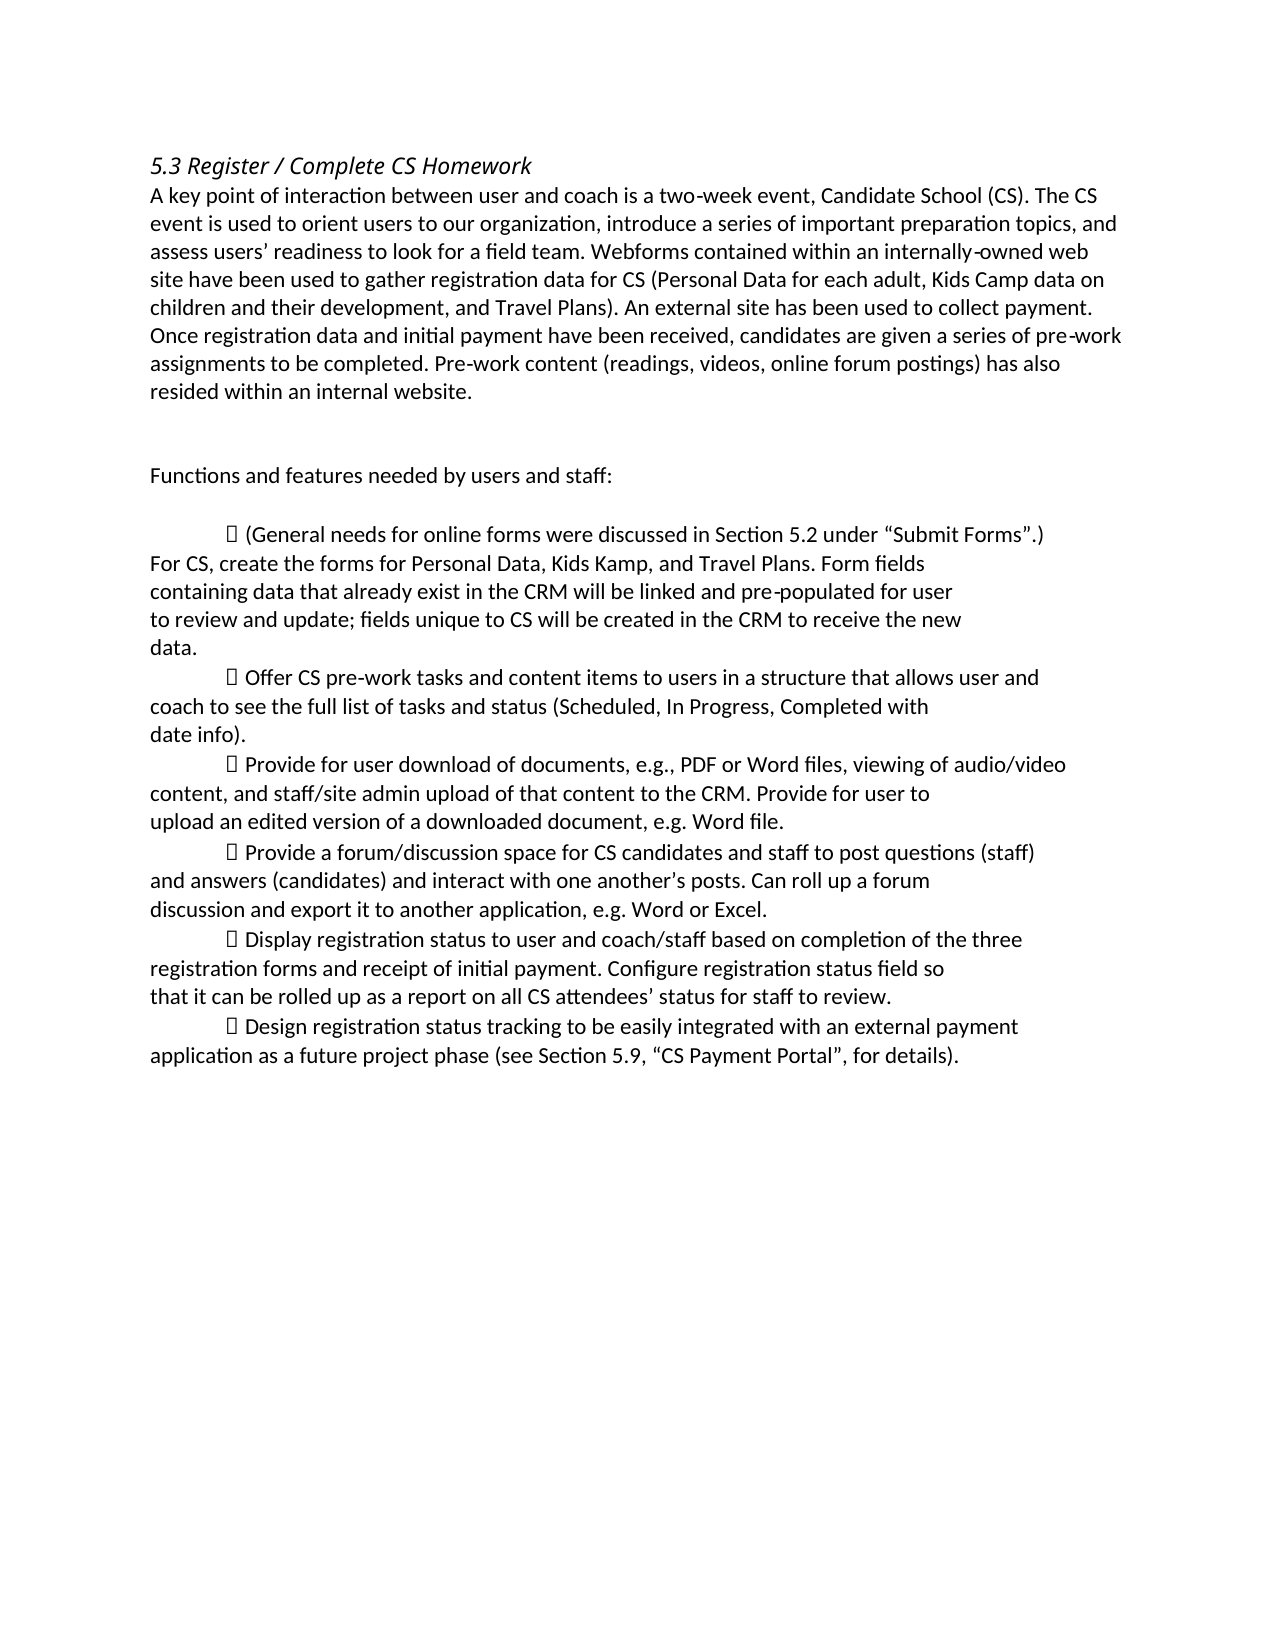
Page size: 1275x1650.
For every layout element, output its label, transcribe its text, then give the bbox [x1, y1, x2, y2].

text  Offer CS pre‐work tasks and content items to users in a structure that allows user and [150, 661, 1125, 692]
text site have been used to gather registration data for CS (Personal Data for each adult, Kids Camp data on [150, 265, 1125, 293]
text upload an edited version of a downloaded document, e.g. Word file. [150, 807, 1125, 835]
text registration forms and receipt of initial payment. Configure registration status field so [150, 954, 1125, 982]
text and answers (candidates) and interact with one another’s posts. Can roll up a forum [150, 867, 1125, 895]
text data. [150, 633, 1125, 661]
text date info). [150, 720, 1125, 748]
text children and their development, and Travel Plans). An external site has been used to collect payment. [150, 293, 1125, 321]
text application as a future project phase (see Section 5.9, “CS Payment Portal”, for details). [150, 1041, 1125, 1069]
text containing data that already exist in the CRM will be linked and pre‐populated for user [150, 577, 1125, 605]
text assess users’ readiness to look for a field team. Webforms contained within an internally‐owned web [150, 237, 1125, 265]
text  Provide a forum/discussion space for CS candidates and staff to post questions (staff) [150, 835, 1125, 867]
text 5.3 Register / Complete CS Homework [150, 150, 1125, 181]
text  (General needs for online forms were discussed in Section 5.2 under “Submit Forms”.) [150, 517, 1125, 549]
text For CS, create the forms for Personal Data, Kids Kamp, and Travel Plans. Form fields [150, 549, 1125, 577]
text to review and update; fields unique to CS will be created in the CRM to receive the new [150, 605, 1125, 633]
text  Design registration status tracking to be easily integrated with an external payment [150, 1010, 1125, 1041]
text content, and staff/site admin upload of that content to the CRM. Provide for user to [150, 779, 1125, 807]
text resided within an internal website. [150, 377, 1125, 405]
text A key point of interaction between user and coach is a two‐week event, Candidate School (CS). The CS [150, 181, 1125, 209]
text coach to see the full list of tasks and status (Scheduled, In Progress, Completed with [150, 692, 1125, 720]
text that it can be rolled up as a report on all CS attendees’ status for staff to review. [150, 982, 1125, 1010]
text  Provide for user download of documents, e.g., PDF or Word files, viewing of audio/video [150, 748, 1125, 779]
text  Display registration status to user and coach/staff based on completion of the three [150, 923, 1125, 954]
text Functions and features needed by users and staff: [150, 461, 1125, 489]
text discussion and export it to another application, e.g. Word or Excel. [150, 895, 1125, 923]
text event is used to orient users to our organization, introduce a series of important preparation topics, and [150, 209, 1125, 237]
text Once registration data and initial payment have been received, candidates are given a series of pre‐work [150, 321, 1125, 349]
text assignments to be completed. Pre‐work content (readings, videos, online forum postings) has also [150, 349, 1125, 377]
